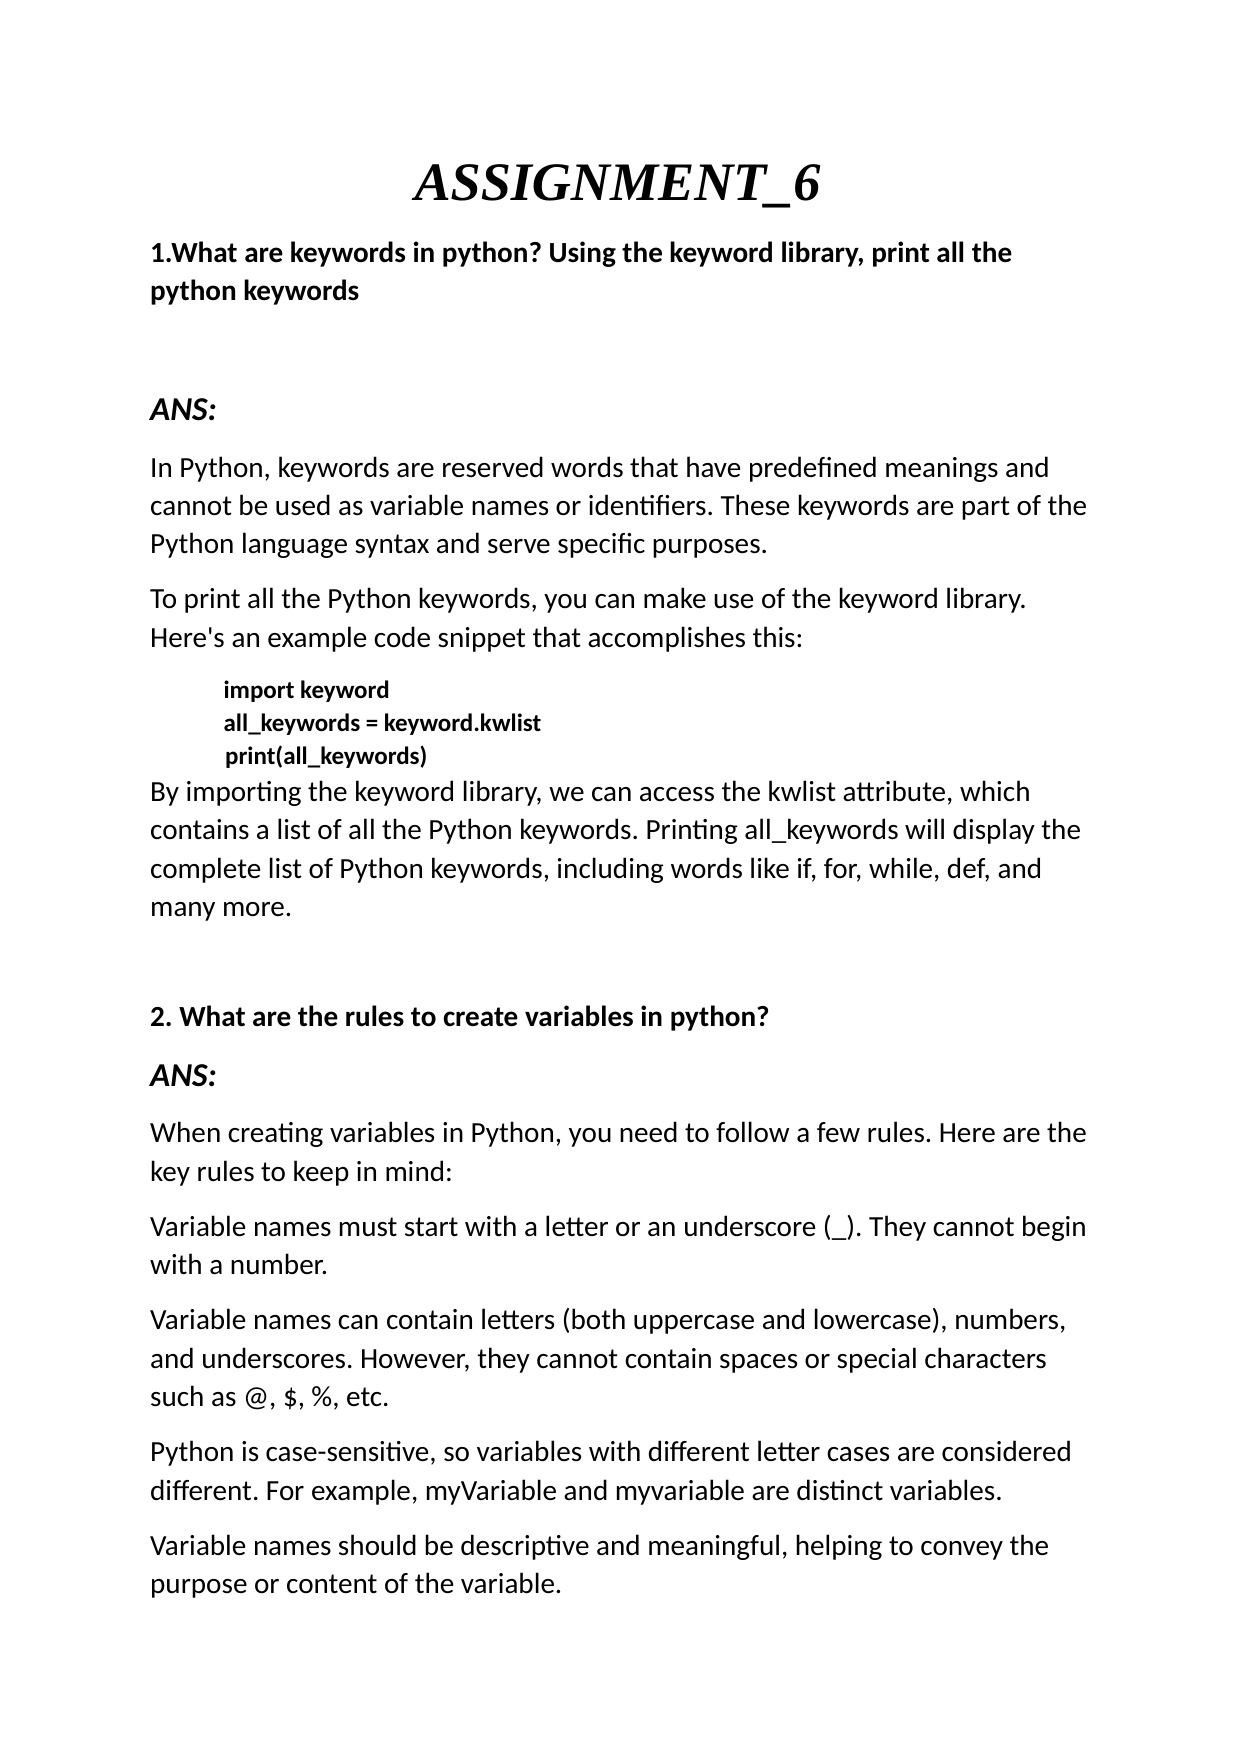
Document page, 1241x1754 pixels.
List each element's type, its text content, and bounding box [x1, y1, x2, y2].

text Variable names must start with a letter or an underscore (_). They cannot begin with a number. [150, 1208, 1090, 1282]
list print(all_keywords) [225, 740, 1090, 771]
text ANS: [150, 1053, 1090, 1094]
text Variable names should be descriptive and meaningful, helping to convey the purpose or content of the variable. [150, 1527, 1090, 1601]
text ANS: [150, 388, 1090, 429]
text 1.What are keywords in python? Using the keyword library, print all the python keywords [150, 234, 1090, 308]
text Python is case-sensitive, so variables with different letter cases are considered different. For example, myVariable and myvariable are distinct variables. [150, 1433, 1090, 1507]
text 2. What are the rules to create variables in python? [150, 998, 1090, 1034]
text In Python, keywords are reserved words that have predefined meanings and cannot be used as variable names or identifiers. These keywords are part of the Python language syntax and serve specific purposes. [150, 449, 1090, 561]
text By importing the keyword library, we can access the kwlist attribute, which contains a list of all the Python keywords. Printing all_keywords will display the complete list of Python keywords, including words like if, for, while, def, and many more. [150, 773, 1090, 924]
text To print all the Python keywords, you can make use of the keyword library. Here's an example code snippet that accomplishes this: [150, 581, 1090, 655]
text ASSIGNMENT_6 [150, 150, 1090, 212]
text all_keywords = keyword.kwlist [150, 707, 1090, 738]
text Variable names can contain letters (both uppercase and lowercase), numbers, and underscores. However, they cannot contain spaces or special characters such as @, $, %, etc. [150, 1301, 1090, 1414]
text import keyword [150, 674, 1090, 705]
text When creating variables in Python, you need to follow a few rules. Here are the key rules to keep in mind: [150, 1114, 1090, 1188]
